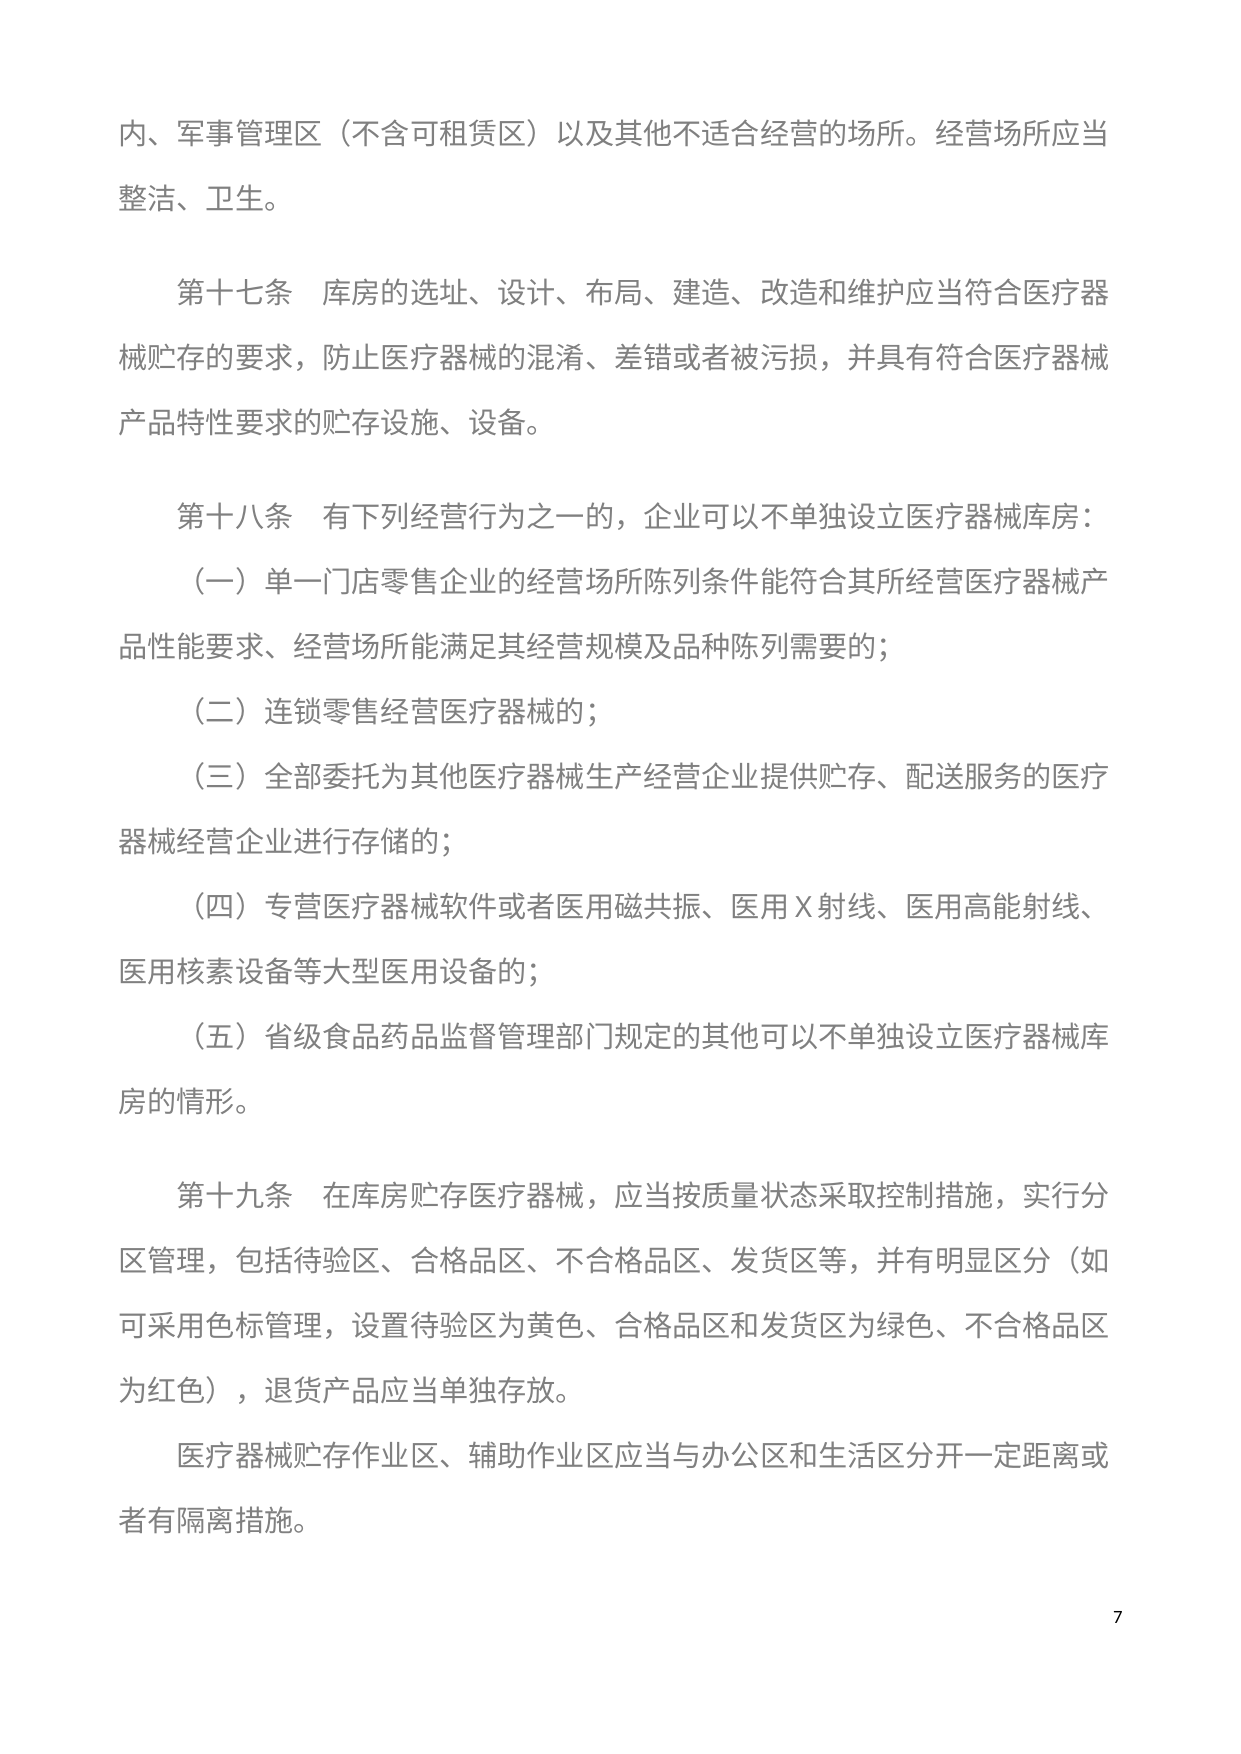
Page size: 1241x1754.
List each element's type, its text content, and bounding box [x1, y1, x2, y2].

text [118, 99, 1122, 229]
text 第十七条 库房的选址、设计、布局、建造、改造和维护应当符合医疗器械贮存的要求，防止医疗器械的混淆、差错或者被污损，并具有符合医疗器械产品特性要求的贮存设施、设备。 [118, 258, 1122, 453]
text 第十九条 在库房贮存医疗器械，应当按质量状态采取控制措施，实行分区管理，包括待验区、合格品区、不合格品区、发货区等，并有明显区分（如可采用色标管理，设置待验区为黄色、合格品区和发货区为绿色、不合格品区为红色），退货产品应当单独存放。 医疗器械贮存作业区、辅助作业区应当与办公区和生活区分开一定距离或者有隔离措施。 [118, 1162, 1122, 1552]
text 第十八条 有下列经营行为之一的，企业可以不单独设立医疗器械库房： （一）单一门店零售企业的经营场所陈列条件能符合其所经营医疗器械产品性能要求、经营场所能满足其经营规模及品种陈列需要的； （二）连锁零售经营医疗器械的； （三）全部委托为其他医疗器械生产经营企业提供贮存、配送服务的医疗器械经营企业进行存储的； （四）专营医疗器械软件或者医用磁共振、医用X射线、医用高能射线、医用核素设备等大型医用设备的； （五）省级食品药品监督管理部门规定的其他可以不单独设立医疗器械库房的情形。 [118, 482, 1122, 1132]
